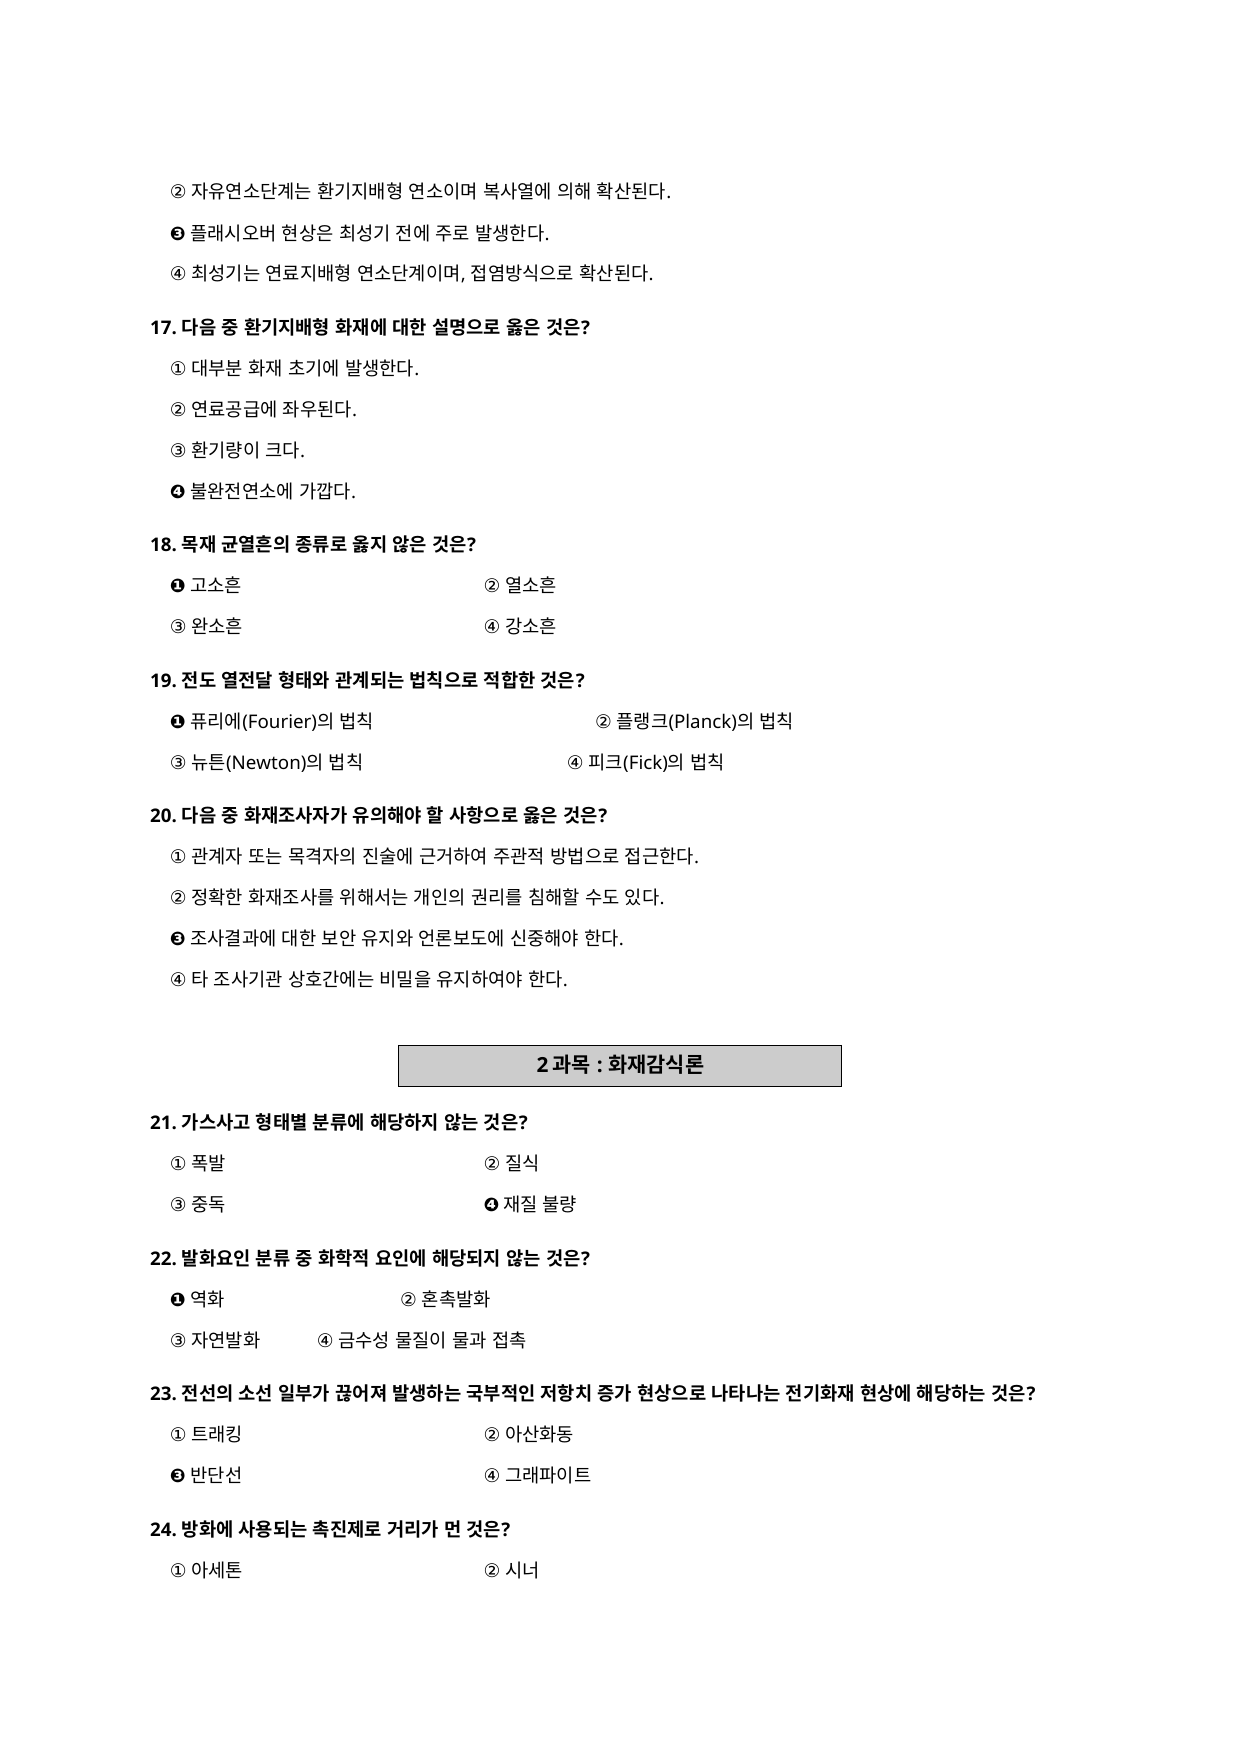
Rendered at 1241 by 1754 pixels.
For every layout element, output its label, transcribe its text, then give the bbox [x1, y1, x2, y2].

text 17. 다음 중 환기지배형 화재에 대한 설명으로 옳은 것은? [150, 312, 1090, 340]
text ④ 최성기는 연료지배형 연소단계이며, 접염방식으로 확산된다. [150, 259, 1090, 286]
text ❸ 플래시오버 현상은 최성기 전에 주로 발생한다. [150, 218, 1090, 245]
text ① 아세톤 ② 시너 [150, 1556, 1090, 1583]
text 21. 가스사고 형태별 분류에 해당하지 않는 것은? [150, 1108, 1090, 1135]
text ④ 타 조사기관 상호간에는 비밀을 유지하여야 한다. [150, 965, 1090, 992]
text ② 정확한 화재조사를 위해서는 개인의 권리를 침해할 수도 있다. [150, 883, 1090, 910]
text ③ 환기량이 크다. [150, 435, 1090, 462]
text ③ 뉴튼(Newton)의 법칙 ④ 피크(Fick)의 법칙 [150, 747, 1090, 775]
text ❸ 조사결과에 대한 보안 유지와 언론보도에 신중해야 한다. [150, 924, 1090, 951]
text 24. 방화에 사용되는 촉진제로 거리가 먼 것은? [150, 1515, 1090, 1542]
text ② 연료공급에 좌우된다. [150, 394, 1090, 422]
text ① 트래킹 ② 아산화동 [150, 1420, 1090, 1447]
text 22. 발화요인 분류 중 화학적 요인에 해당되지 않는 것은? [150, 1243, 1090, 1271]
text ① 대부분 화재 초기에 발생한다. [150, 353, 1090, 381]
text ❹ 불완전연소에 가깝다. [150, 476, 1090, 503]
text ❶ 역화 ② 혼촉발화 [150, 1284, 1090, 1311]
text 18. 목재 균열흔의 종류로 옳지 않은 것은? [150, 530, 1090, 557]
text ③ 완소흔 ④ 강소흔 [150, 612, 1090, 639]
table_header 2과목 : 화재감식론 [399, 1046, 841, 1086]
text 20. 다음 중 화재조사자가 유의해야 할 사항으로 옳은 것은? [150, 801, 1090, 828]
text ❶ 고소흔 ② 열소흔 [150, 571, 1090, 598]
text ❸ 반단선 ④ 그래파이트 [150, 1461, 1090, 1488]
text 19. 전도 열전달 형태와 관계되는 법칙으로 적합한 것은? [150, 665, 1090, 693]
text ① 관계자 또는 목격자의 진술에 근거하여 주관적 방법으로 접근한다. [150, 842, 1090, 869]
text ① 폭발 ② 질식 [150, 1148, 1090, 1176]
text ❶ 퓨리에(Fourier)의 법칙 ② 플랭크(Planck)의 법칙 [150, 706, 1090, 733]
text ③ 자연발화 ④ 금수성 물질이 물과 접촉 [150, 1325, 1090, 1353]
text ③ 중독 ❹재질 불량 [150, 1190, 1090, 1217]
text ② 자유연소단계는 환기지배형 연소이며 복사열에 의해 확산된다. [150, 177, 1090, 204]
text 23. 전선의 소선 일부가 끊어져 발생하는 국부적인 저항치 증가 현상으로 나타나는 전기화재 현상에 해당하는 것은? [150, 1379, 1090, 1406]
